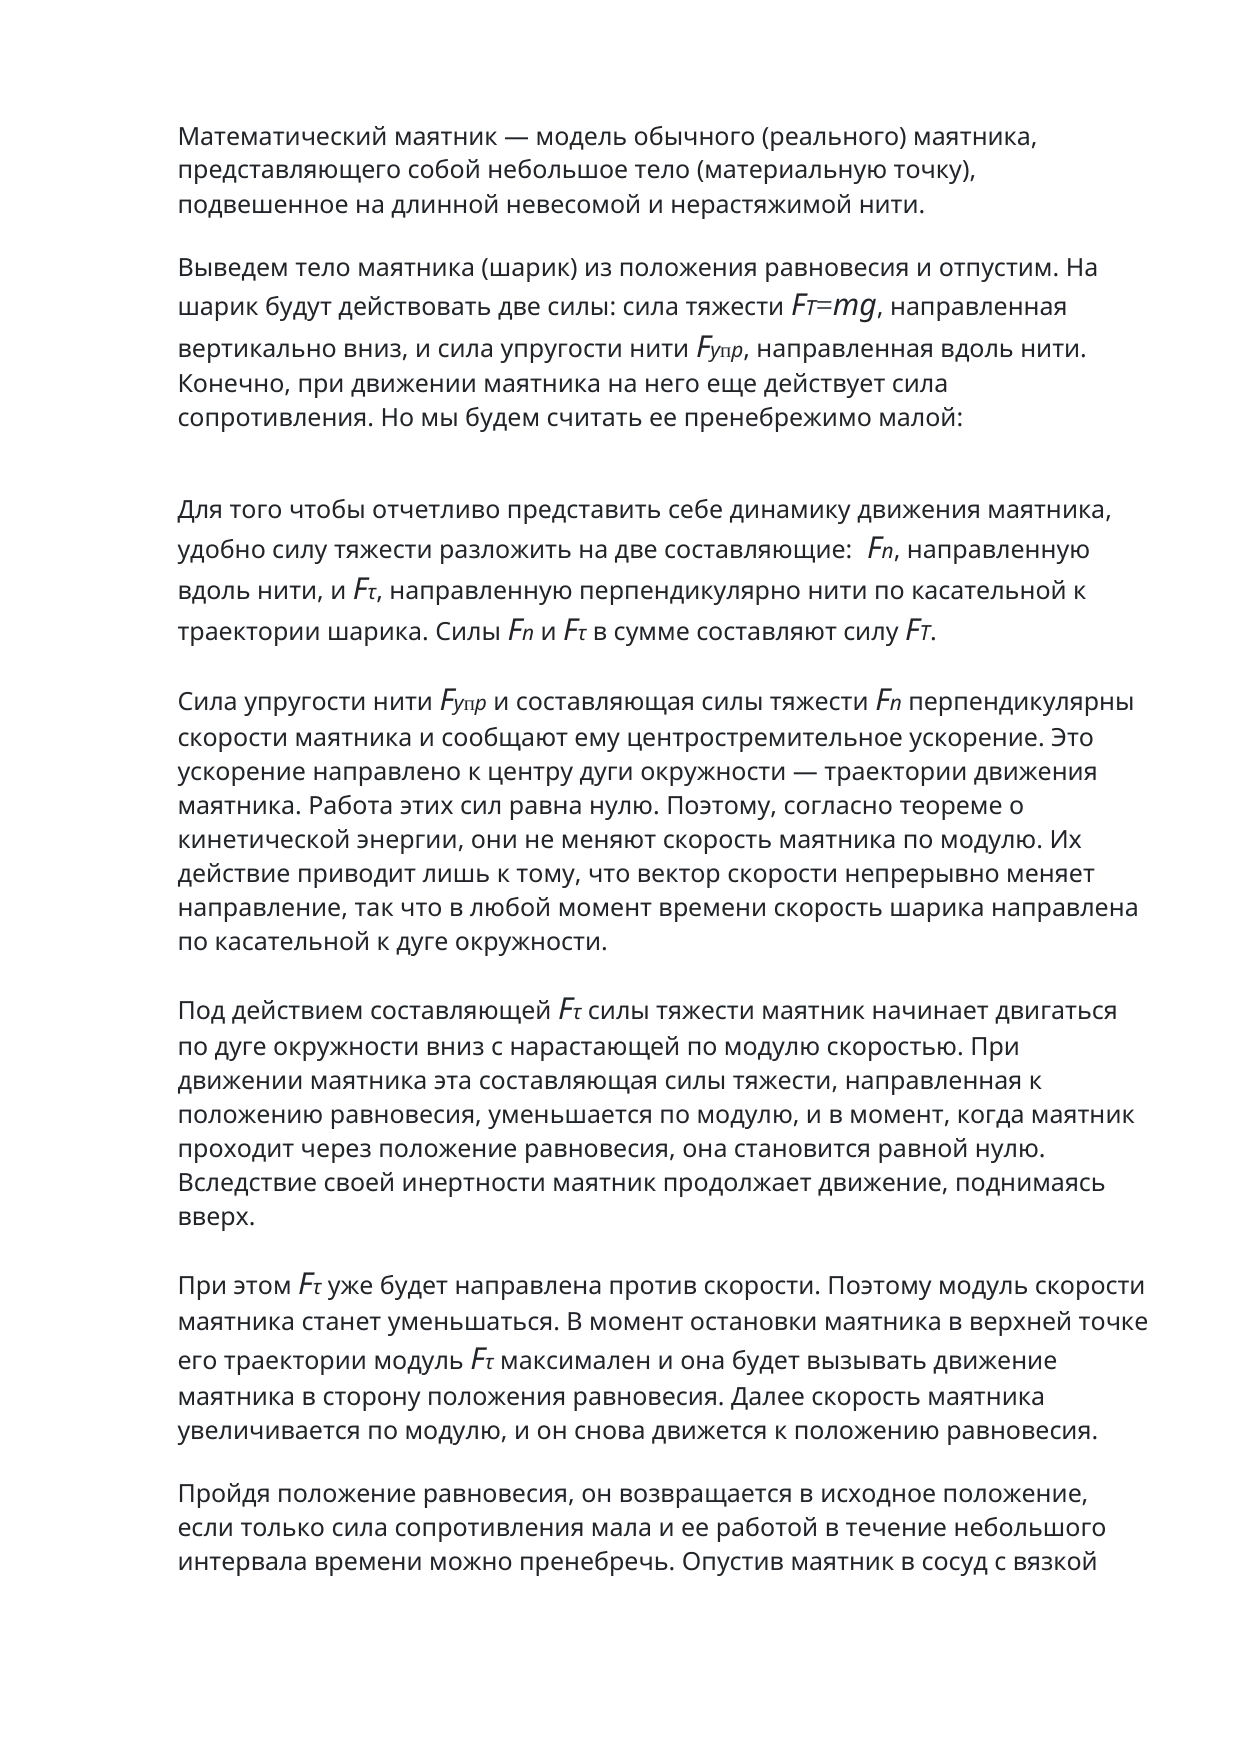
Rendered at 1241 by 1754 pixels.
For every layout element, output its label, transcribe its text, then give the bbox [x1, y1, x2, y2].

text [177, 1476, 1152, 1578]
text Математический маятник — модель обычного (реального) маятника, представляющего собой небольшое тело (материальную точку), подвешенное на длинной невесомой и нерастяжимой нити. [177, 118, 1152, 220]
text Выведем тело маятника (шарик) из положения равновесия и отпустим. На шарик будут действовать две силы: сила тяжести FT​=mg​, направленная вертикально вниз, и сила упругости нити Fyпp​, направленная вдоль нити. Конечно, при движении маятника на него еще действует сила сопротивления. Но мы будем считать ее пренебрежимо малой: [177, 249, 1152, 434]
text Для того чтобы отчетливо представить себе динамику движения маятника, удобно силу тяжести разложить на две составляющие: Fn​, направленную вдоль нити, и Fτ​, направленную перпендикулярно нити по касательной к траектории шарика. Силы Fn​ и Fτ​ в сумме составляют силу FT​. [177, 492, 1152, 649]
text Под действием составляющей Fτ​ силы тяжести маятник начинает двигаться по дуге окружности вниз с нарастающей по модулю скоростью. При движении маятника эта составляющая силы тяжести, направленная к положению равновесия, уменьшается по модулю, и в момент, когда маятник проходит через положение равновесия, она становится равной нулю. Вследствие своей инертности маятник продолжает движение, поднимаясь вверх. [177, 987, 1152, 1233]
text При этом Fτ​ уже будет направлена против скорости. Поэтому модуль скорости маятника станет уменьшаться. В момент остановки маятника в верхней точке его траектории модуль Fτ​ максимален и она будет вызывать движение маятника в сторону положения равновесия. Далее скорость маятника увеличивается по модулю, и он снова движется к положению равновесия. [177, 1262, 1152, 1446]
text Сила упругости нити Fyпp​ и составляющая силы тяжести Fn​ перпендикулярны скорости маятника и сообщают ему центростремительное ускорение. Это ускорение направлено к центру дуги окружности — траектории движения маятника. Работа этих сил равна нулю. Поэтому, согласно теореме о кинетической энергии, они не меняют скорость маятника по модулю. Их действие приводит лишь к тому, что вектор скорости непрерывно меняет направление, так что в любой момент времени скорость шарика направлена по касательной к дуге окружности. [177, 678, 1152, 958]
